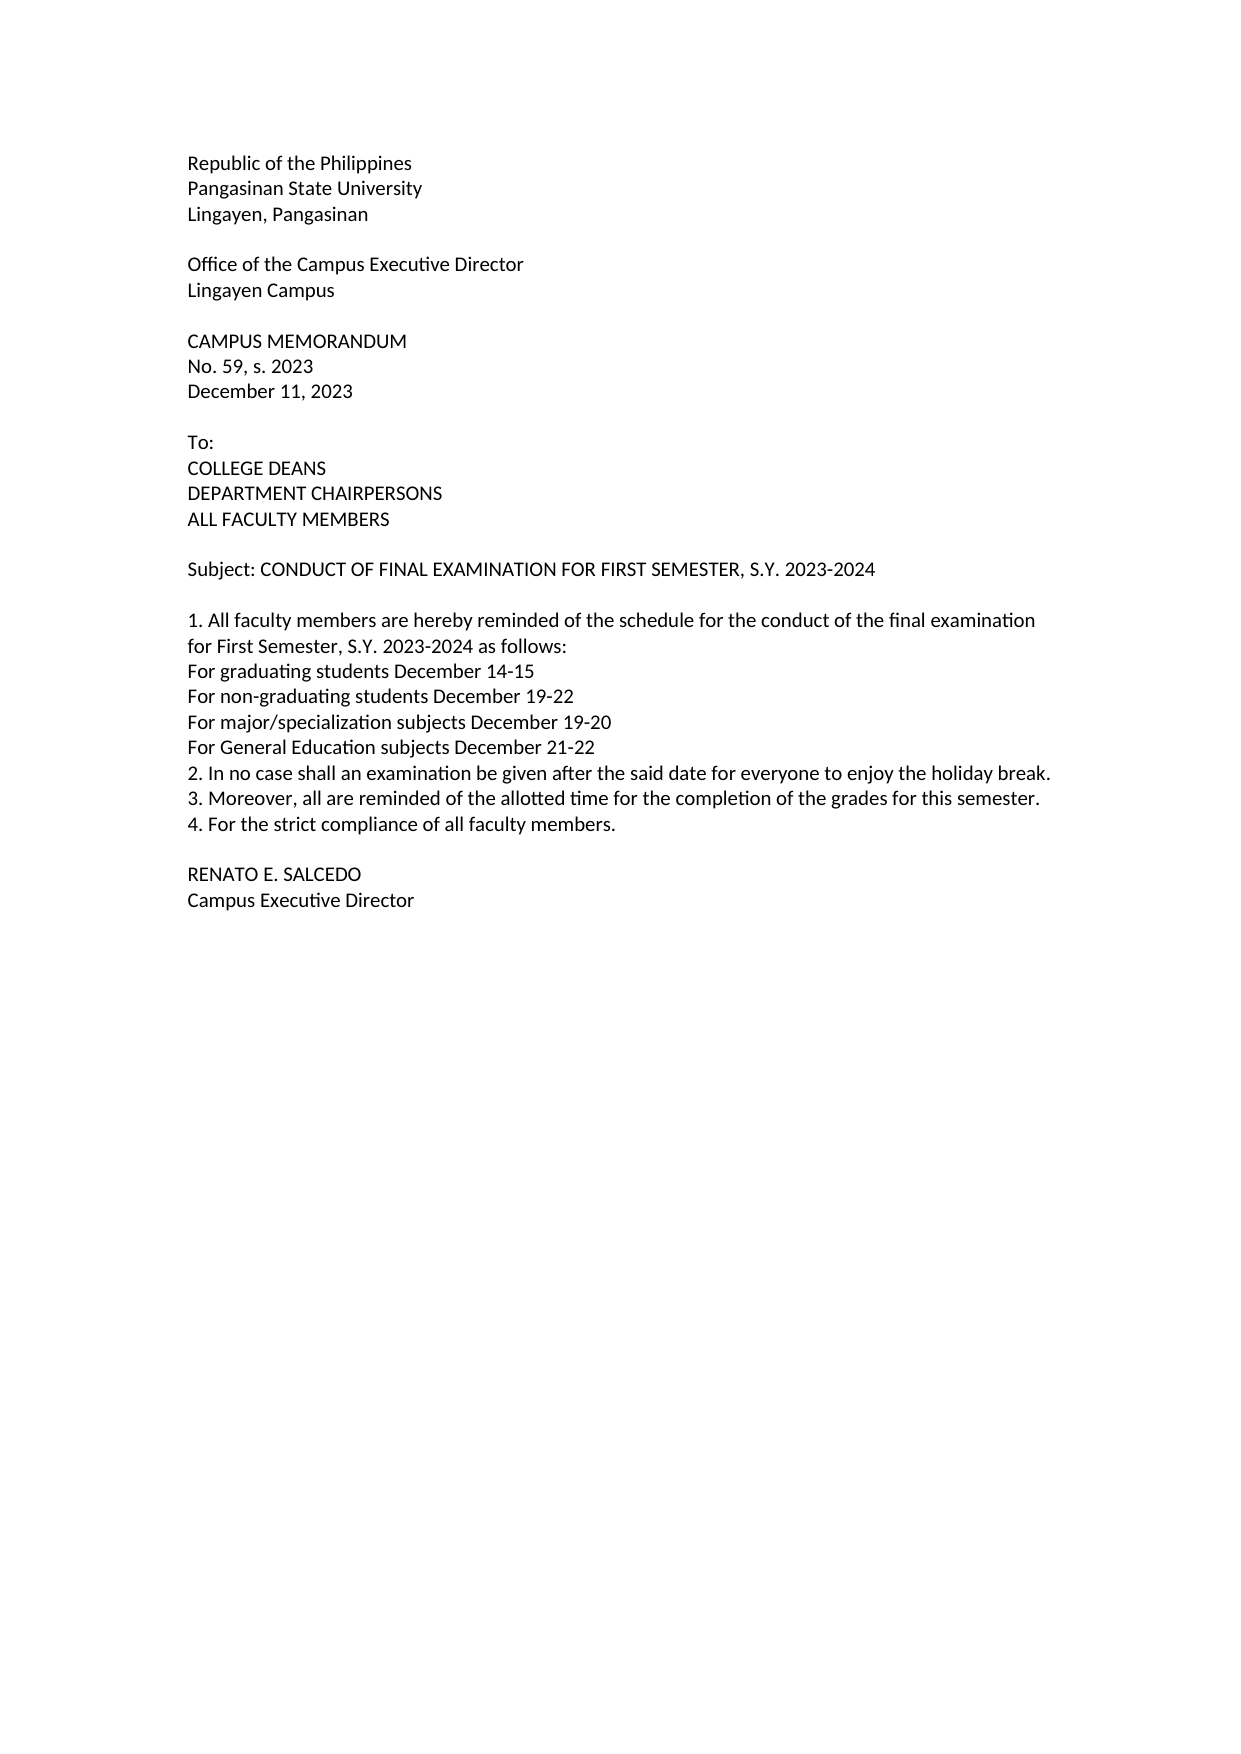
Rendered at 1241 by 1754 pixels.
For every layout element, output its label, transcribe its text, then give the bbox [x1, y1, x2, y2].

text December 11, 2023 [187, 379, 1053, 404]
text For General Education subjects December 21-22 [187, 734, 1053, 760]
text Campus Executive Director [187, 887, 1053, 912]
text Republic of the Philippines [187, 150, 1053, 175]
text ALL FACULTY MEMBERS [187, 506, 1053, 531]
text 1. All faculty members are hereby reminded of the schedule for the conduct of the final examination for First Semester, S.Y. 2023-2024 as follows: [187, 607, 1053, 658]
text 3. Moreover, all are reminded of the allotted time for the completion of the grades for this semester. [187, 785, 1053, 811]
text Lingayen Campus [187, 277, 1053, 302]
text 2. In no case shall an examination be given after the said date for everyone to enjoy the holiday break. [187, 760, 1053, 785]
text To: [187, 429, 1053, 455]
text DEPARTMENT CHAIRPERSONS [187, 480, 1053, 506]
text For graduating students December 14-15 [187, 658, 1053, 684]
text For major/specialization subjects December 19-20 [187, 709, 1053, 734]
text Office of the Campus Executive Director [187, 252, 1053, 277]
text Pangasinan State University [187, 175, 1053, 201]
text Lingayen, Pangasinan [187, 201, 1053, 226]
text For non-graduating students December 19-22 [187, 684, 1053, 709]
text No. 59, s. 2023 [187, 353, 1053, 379]
text Subject: CONDUCT OF FINAL EXAMINATION FOR FIRST SEMESTER, S.Y. 2023-2024 [187, 557, 1053, 582]
text RENATO E. SALCEDO [187, 862, 1053, 887]
text COLLEGE DEANS [187, 455, 1053, 480]
text 4. For the strict compliance of all faculty members. [187, 811, 1053, 836]
text CAMPUS MEMORANDUM [187, 328, 1053, 353]
